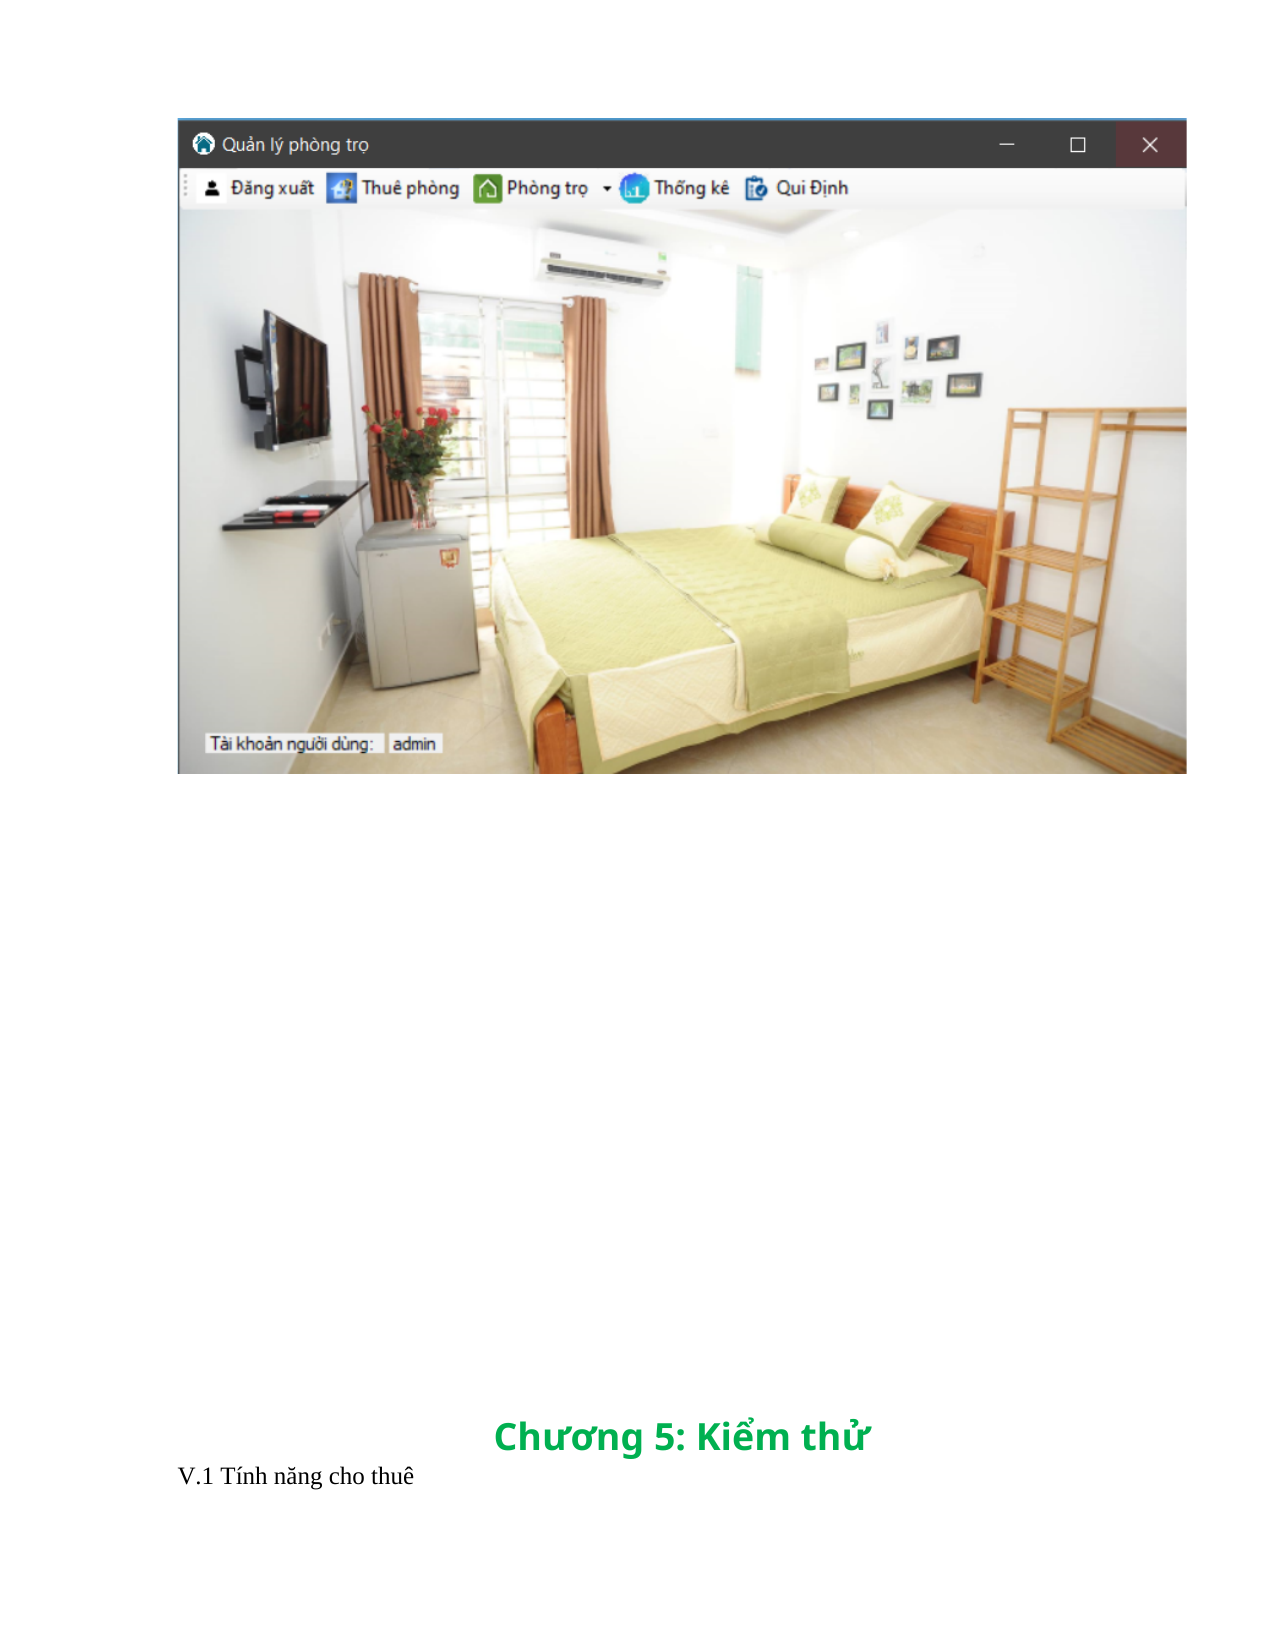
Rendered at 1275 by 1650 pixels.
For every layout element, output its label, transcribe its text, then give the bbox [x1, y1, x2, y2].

text V.1 Tính năng cho thuê [177, 1461, 1186, 1490]
picture [177, 118, 1187, 774]
subtitle Chương 5: Kiểm thử [177, 1410, 1186, 1461]
